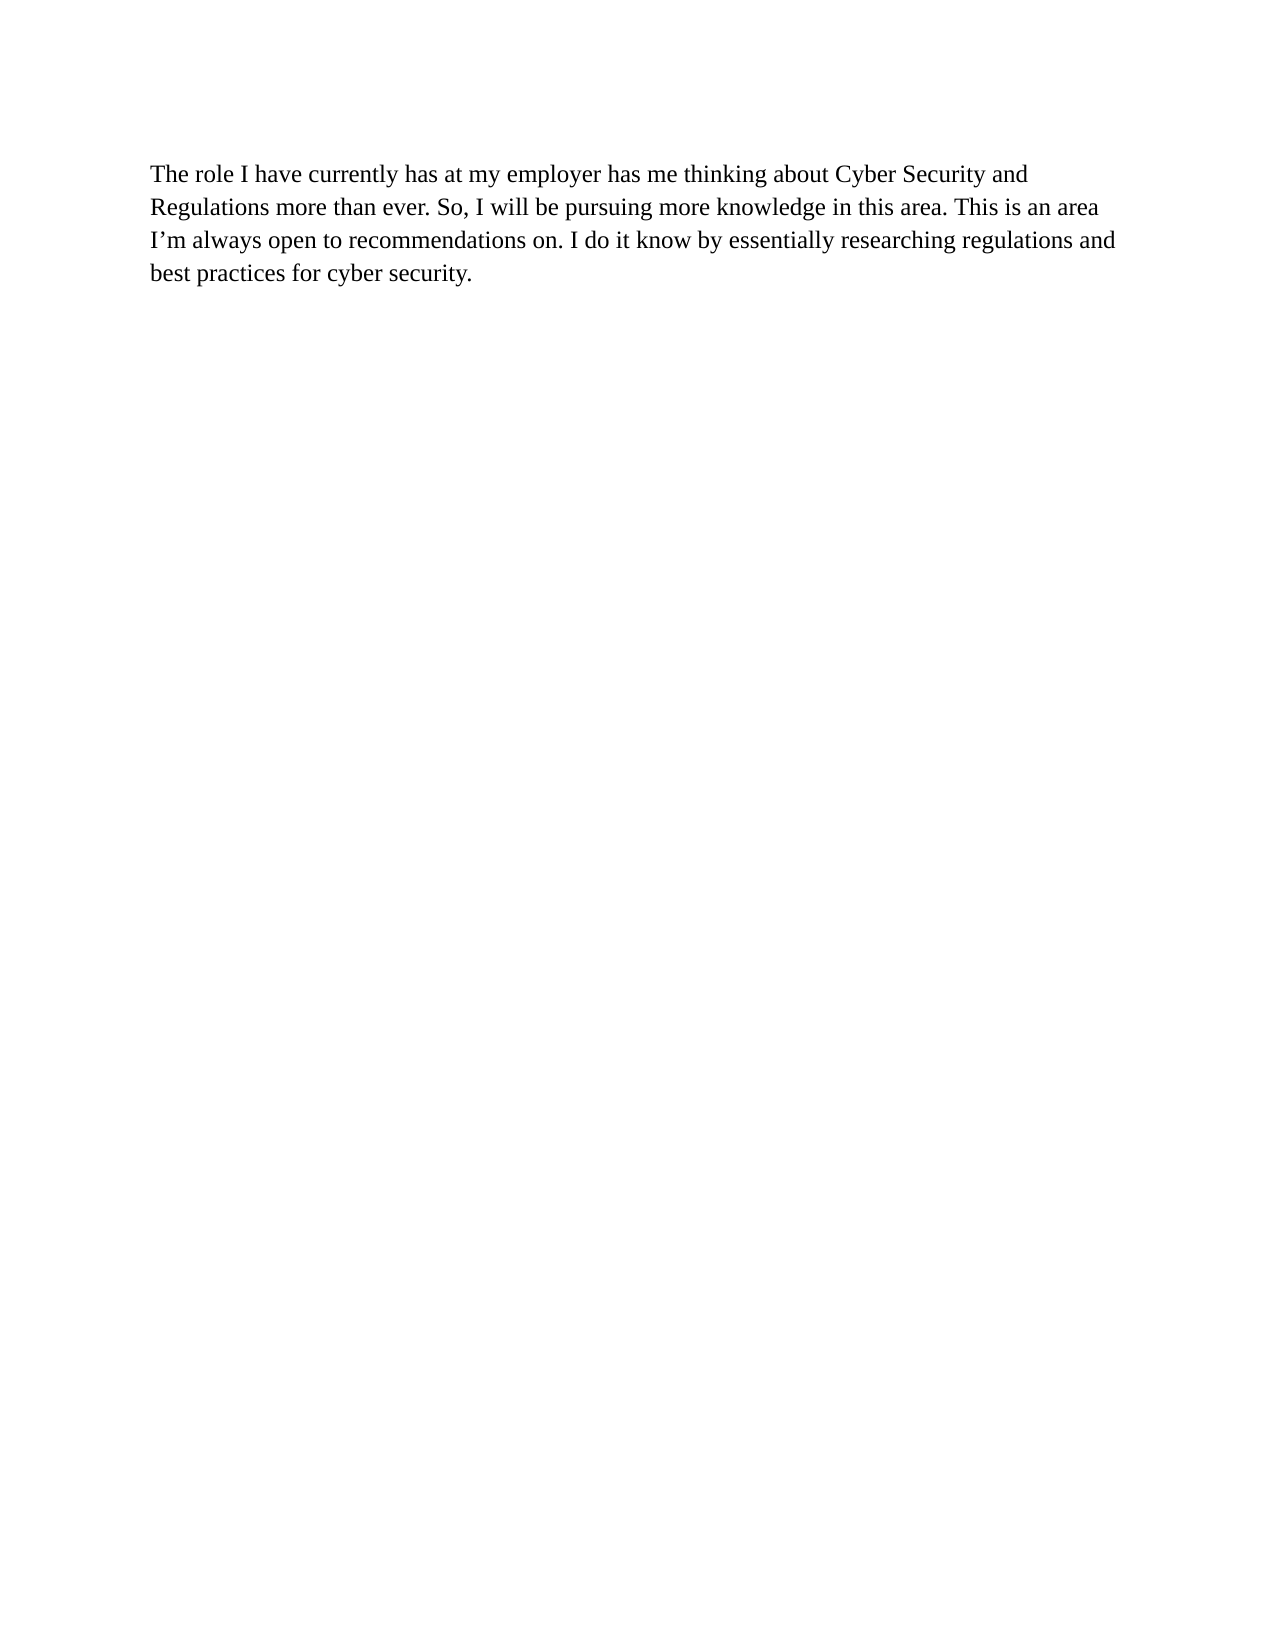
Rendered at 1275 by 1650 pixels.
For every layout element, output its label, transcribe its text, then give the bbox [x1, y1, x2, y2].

text The role I have currently has at my employer has me thinking about Cyber Security and Regulations more than ever. So, I will be pursuing more knowledge in this area. This is an area I’m always open to recommendations on. I do it know by essentially researching regulations and best practices for cyber security. [150, 159, 1125, 287]
